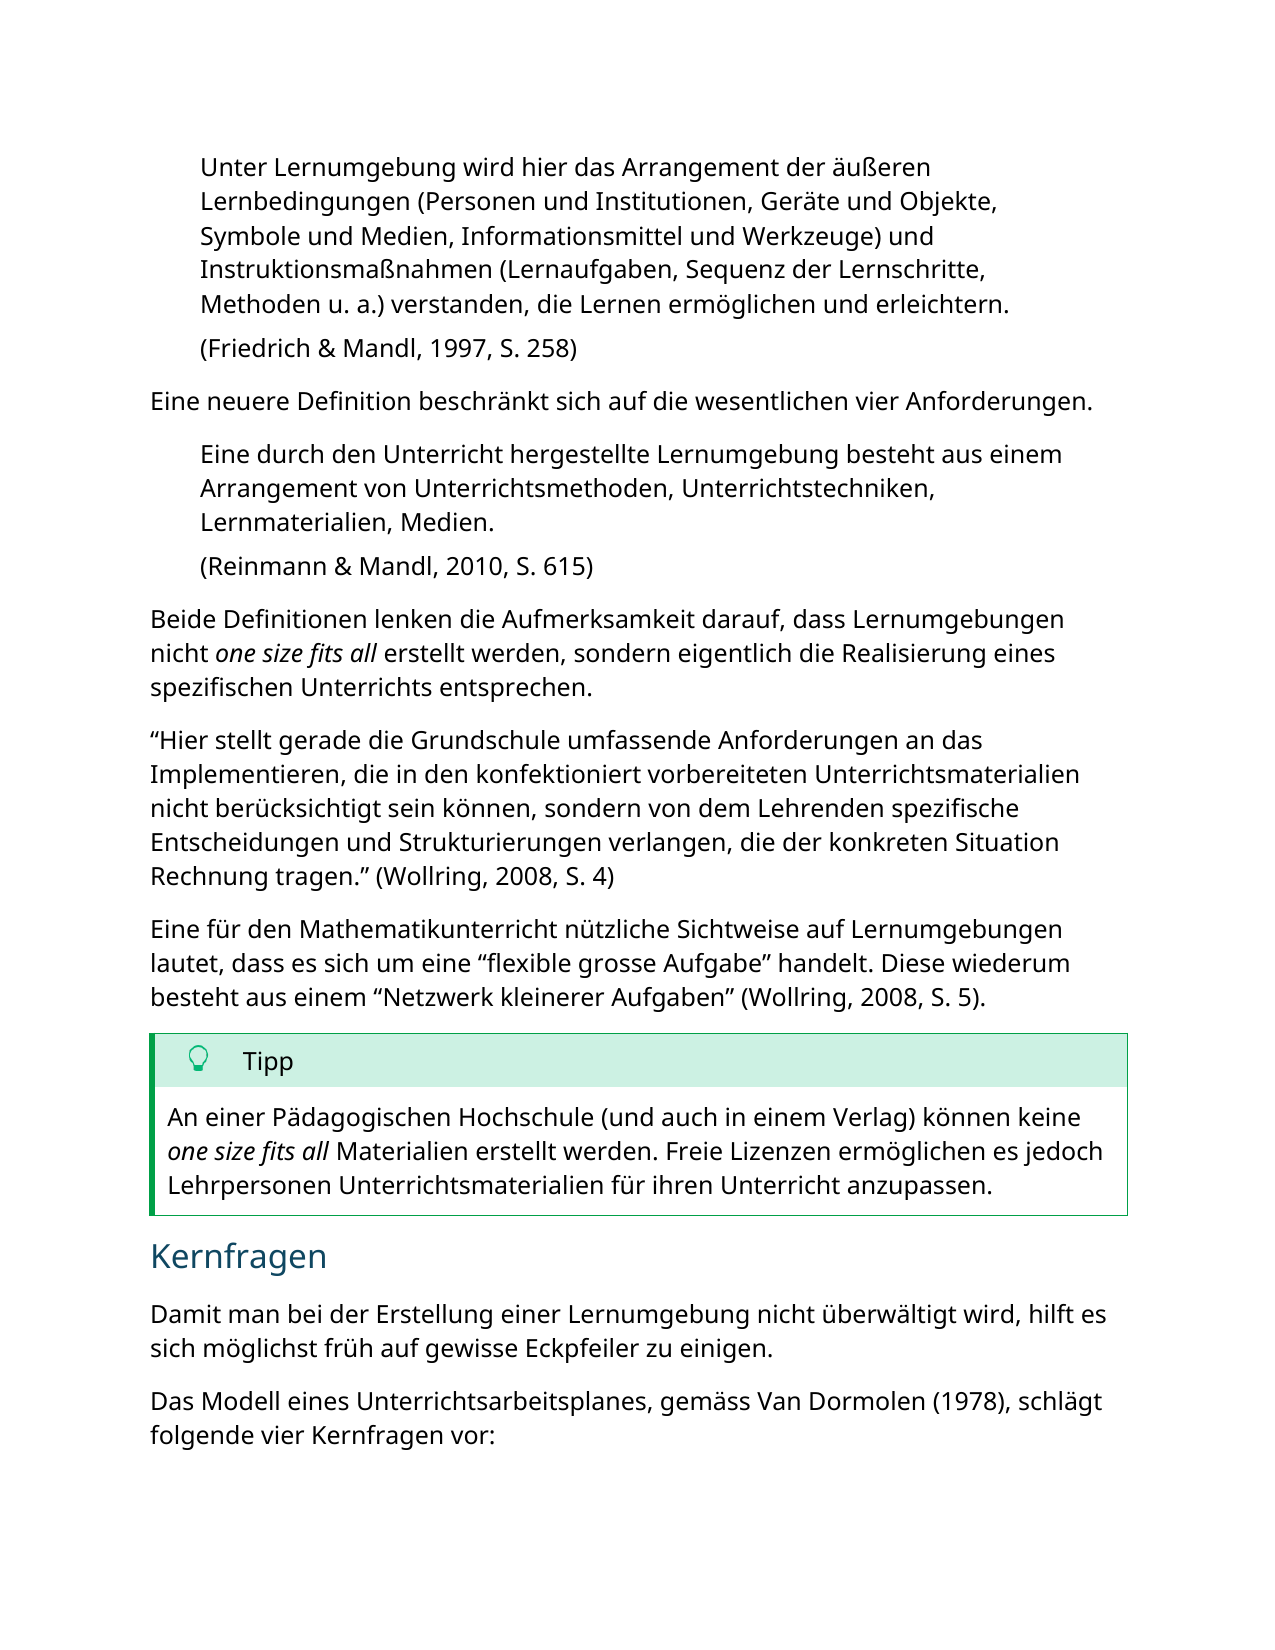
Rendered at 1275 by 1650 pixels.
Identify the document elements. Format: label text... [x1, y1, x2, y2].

picture [186, 1045, 211, 1071]
text Eine neuere Definition beschränkt sich auf die wesentlichen vier Anforderungen. [150, 383, 1125, 418]
text (Friedrich & Mandl, 1997, S. 258) [200, 331, 1075, 365]
subtitle Kernfragen [150, 1233, 1125, 1278]
text Eine durch den Unterricht hergestellte Lernumgebung besteht aus einem Arrangement von Unterrichtsmethoden, Unterrichtstechniken, Lernmaterialien, Medien. [200, 436, 1075, 538]
text Das Modell eines Unterrichtsarbeitsplanes, gemäss Van Dormolen (1978), schlägt folgende vier Kernfragen vor: [150, 1384, 1125, 1452]
text Damit man bei der Erstellung einer Lernumgebung nicht überwältigt wird, hilft es sich möglichst früh auf gewisse Eckpfeiler zu einigen. [150, 1297, 1125, 1365]
text Beide Definitionen lenken die Aufmerksamkeit darauf, dass Lernumgebungen nicht one size fits all erstellt werden, sondern eigentlich die Realisierung eines spezifischen Unterrichts entsprechen. [150, 602, 1125, 704]
text (Reinmann & Mandl, 2010, S. 615) [200, 549, 1075, 583]
text Eine für den Mathematikunterricht nützliche Sichtweise auf Lernumgebungen lautet, dass es sich um eine “flexible grosse Aufgabe” handelt. Diese wiederum besteht aus einem “Netzwerk kleinerer Aufgaben” (Wollring, 2008, S. 5). [150, 912, 1125, 1014]
table_header Tipp [155, 1034, 1127, 1087]
table_cell An einer Pädagogischen Hochschule (und auch in einem Verlag) können keine one size fits all Materialien erstellt werden. Freie Lizenzen ermöglichen es jedoch Lehrpersonen Unterrichtsmaterialien für ihren Unterricht anzupassen. [155, 1087, 1127, 1215]
text “Hier stellt gerade die Grundschule umfassende Anforderungen an das Implementieren, die in den konfektioniert vorbereiteten Unterrichtsmaterialien nicht berücksichtigt sein können, sondern von dem Lehrenden spezifische Entscheidungen und Strukturierungen verlangen, die der konkreten Situation Rechnung tragen.” (Wollring, 2008, S. 4) [150, 723, 1125, 893]
text Unter Lernumgebung wird hier das Arrangement der äußeren Lernbedingungen (Personen und Institutionen, Geräte und Objekte, Symbole und Medien, Informationsmittel und Werkzeuge) und Instruktionsmaßnahmen (Lernaufgaben, Sequenz der Lernschritte, Methoden u. a.) verstanden, die Lernen ermöglichen und erleichtern. [200, 150, 1075, 320]
